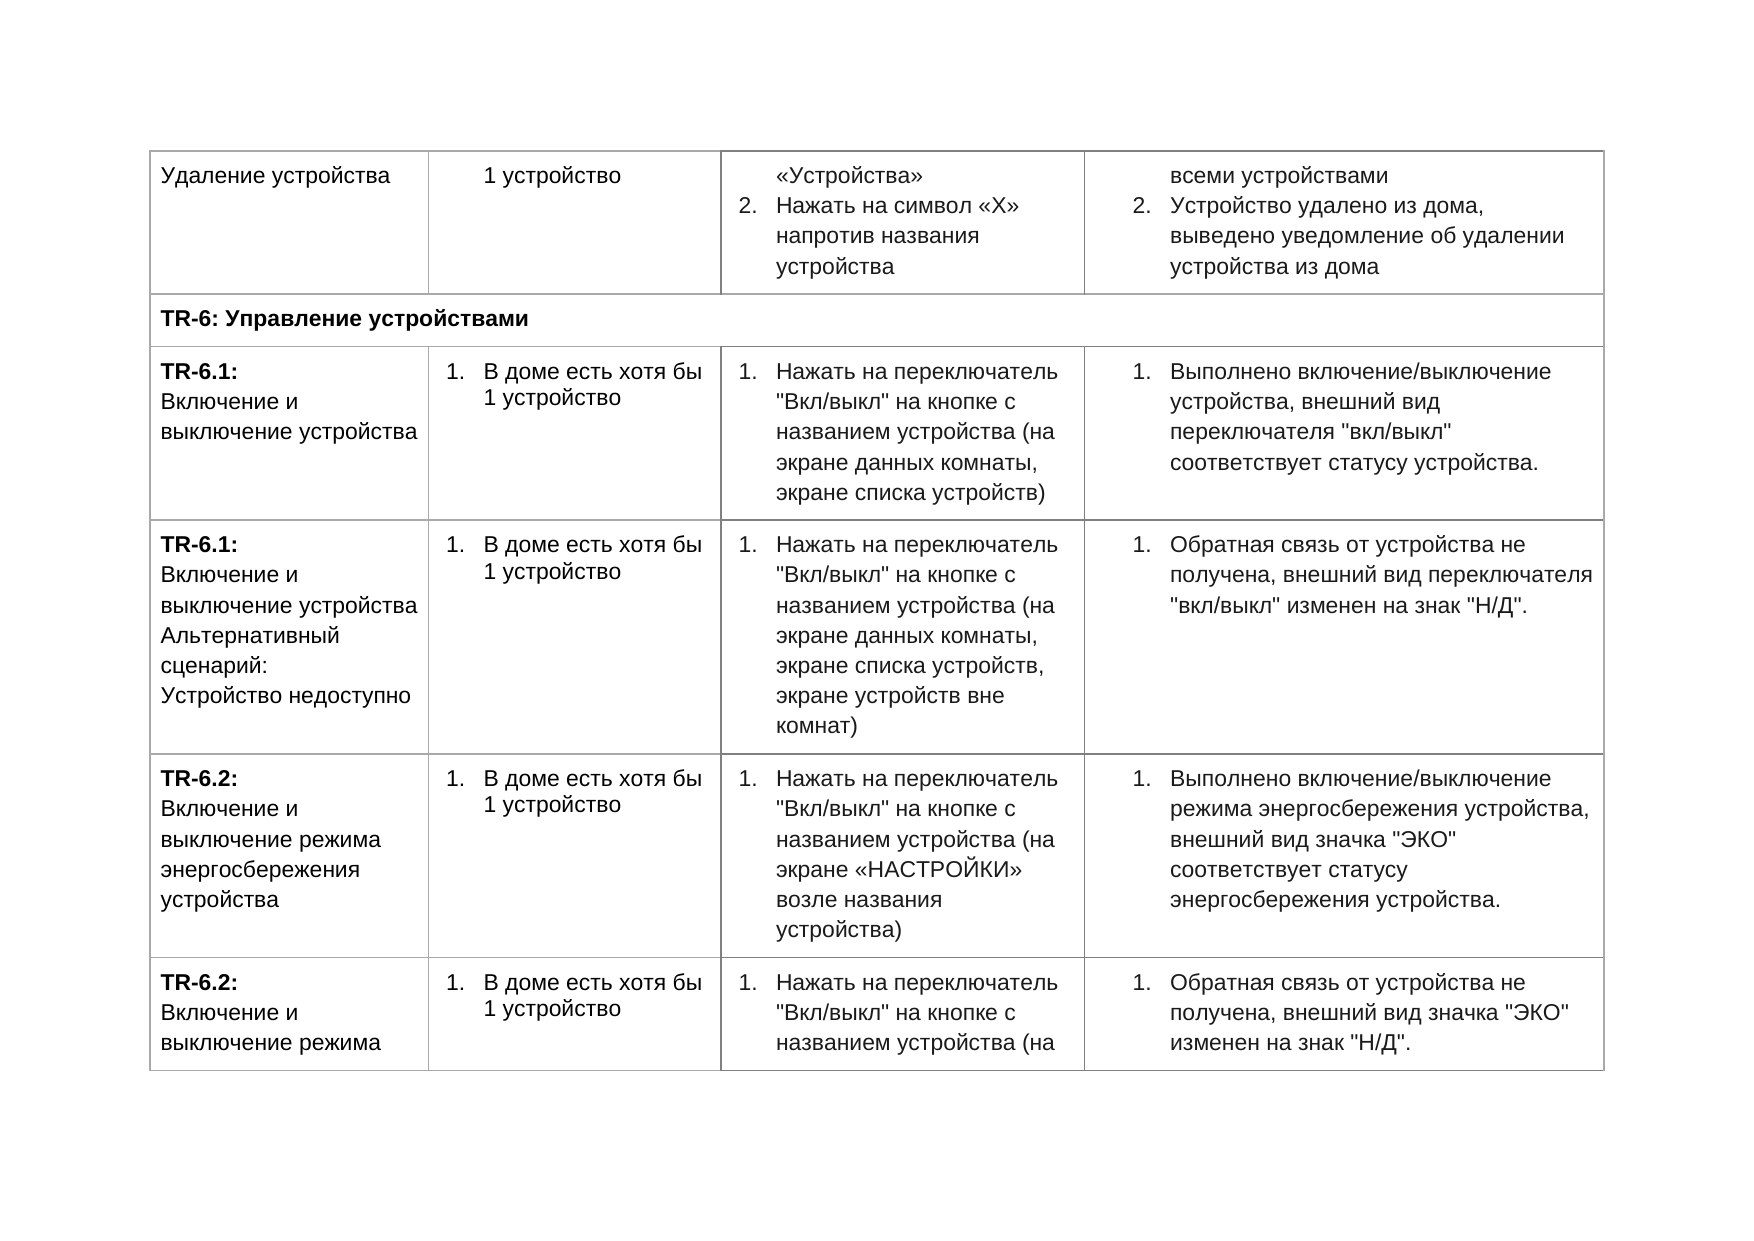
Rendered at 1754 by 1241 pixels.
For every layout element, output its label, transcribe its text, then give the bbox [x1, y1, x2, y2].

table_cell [1085, 958, 1603, 1070]
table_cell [722, 152, 1084, 293]
table_cell Нажать на переключатель "Вкл/выкл" на кнопке с названием устройства (на экране данных комнаты, экране списка устройств) [722, 347, 1084, 519]
table_cell В доме есть хотя бы 1 устройство [429, 755, 720, 957]
table_cell TR-6.1: Включение и выключение устройства Альтернативный сценарий: Устройство недоступно [151, 521, 428, 753]
table_cell В доме есть хотя бы 1 устройство [429, 521, 720, 753]
table_cell Нажать на переключатель "Вкл/выкл" на кнопке с названием устройства (на экране данных комнаты, экране списка устройств, экране устройств вне комнат) [722, 521, 1084, 753]
table_cell Выполнено включение/выключение устройства, внешний вид переключателя "вкл/выкл" соответствует статусу устройства. [1085, 347, 1603, 519]
table_cell В доме есть хотя бы 1 устройство [429, 347, 720, 519]
table_cell TR-6.1: Включение и выключение устройства [151, 347, 428, 519]
table_cell Выполнено включение/выключение режима энергосбережения устройства, внешний вид значка "ЭКО" соответствует статусу энергосбережения устройства. [1085, 755, 1603, 957]
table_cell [151, 152, 428, 293]
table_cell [1085, 152, 1603, 293]
table_cell Обратная связь от устройства не получена, внешний вид переключателя "вкл/выкл" изменен на знак "Н/Д". [1085, 521, 1603, 753]
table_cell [429, 958, 720, 1070]
table_cell Нажать на переключатель "Вкл/выкл" на кнопке с названием устройства (на экране «НАСТРОЙКИ» возле названия устройства) [722, 755, 1084, 957]
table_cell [429, 152, 720, 293]
table_cell TR-6.2: Включение и выключение режима энергосбережения устройства [151, 755, 428, 957]
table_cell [151, 958, 428, 1070]
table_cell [722, 958, 1084, 1070]
table_cell TR-6: Управление устройствами [151, 295, 1603, 346]
